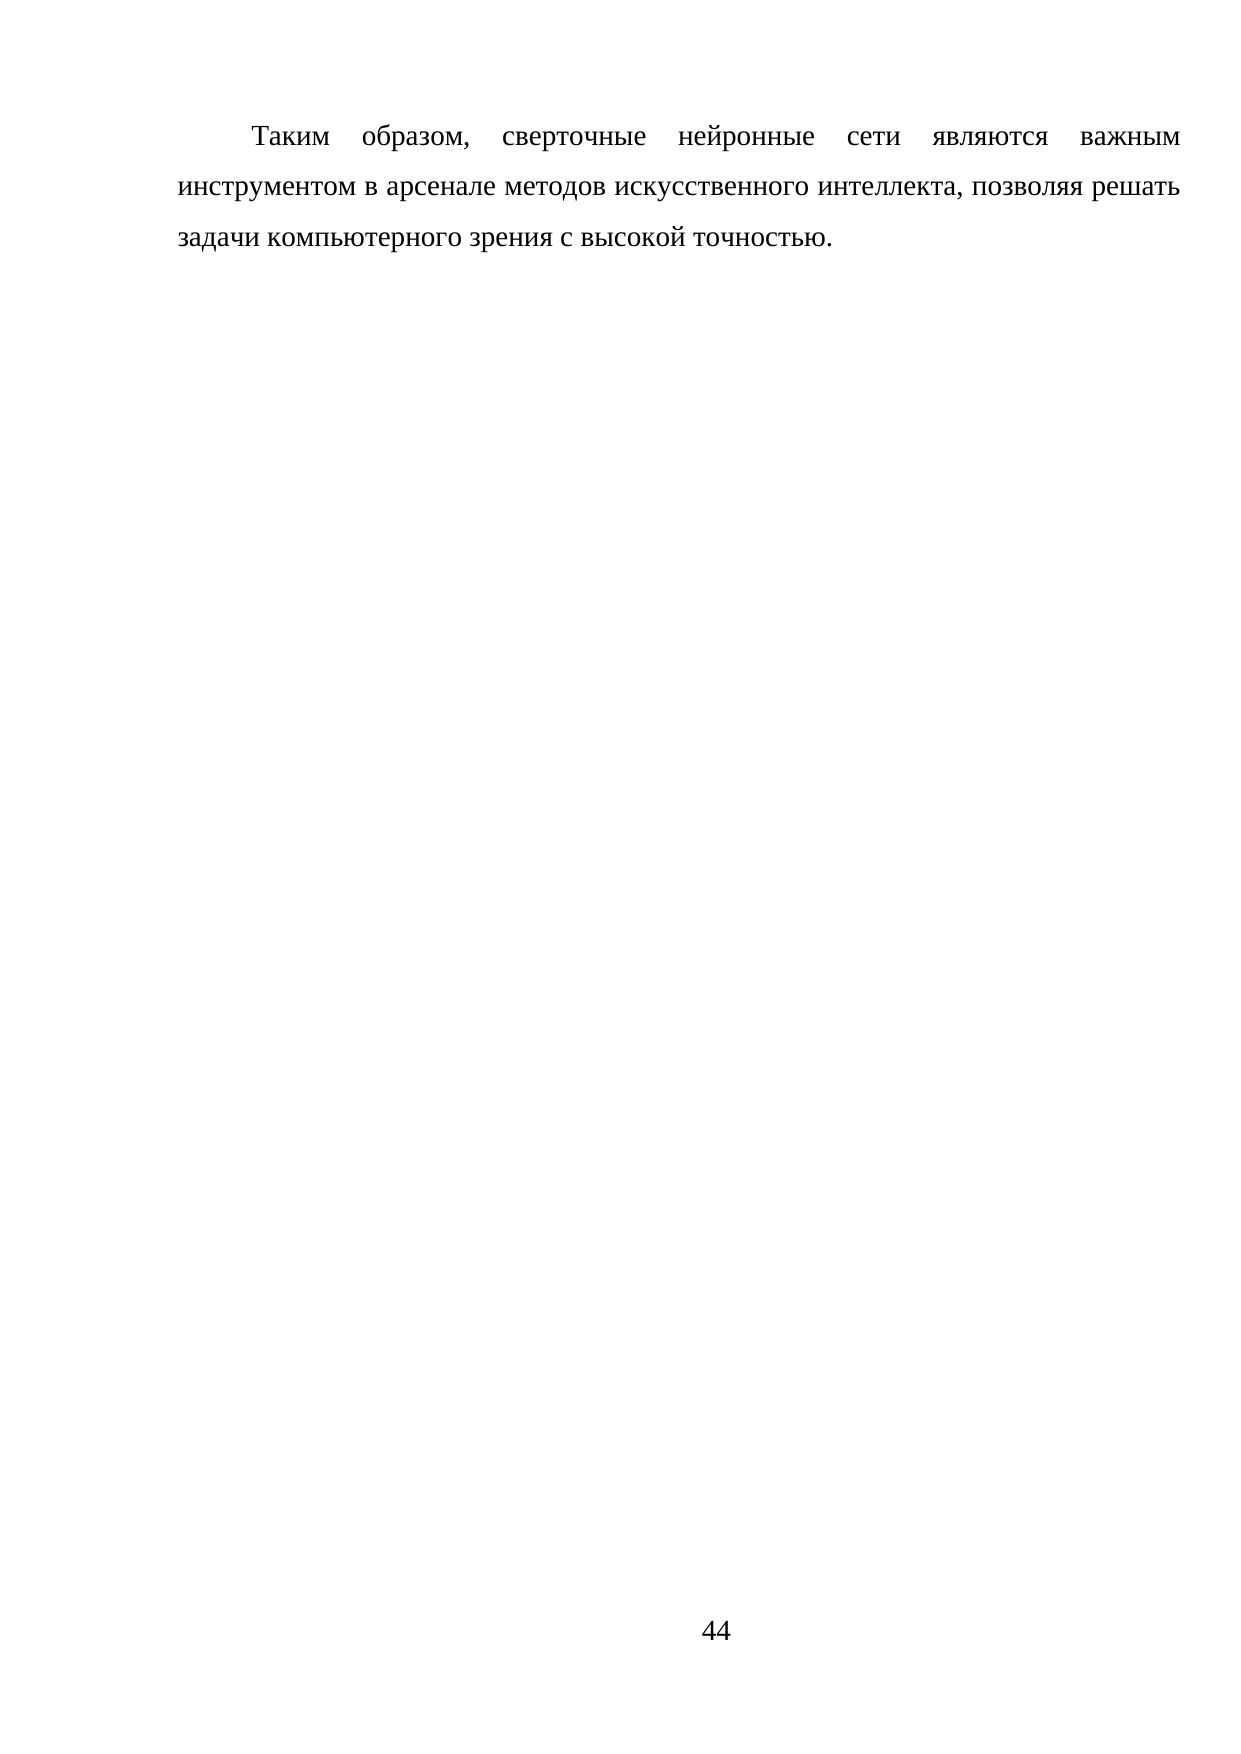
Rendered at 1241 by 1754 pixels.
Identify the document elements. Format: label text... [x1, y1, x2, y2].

text Таким образом, сверточные нейронные сети являются важным инструментом в арсенале методов искусственного интеллекта, позволяя решать задачи компьютерного зрения с высокой точностью. [177, 118, 1181, 252]
